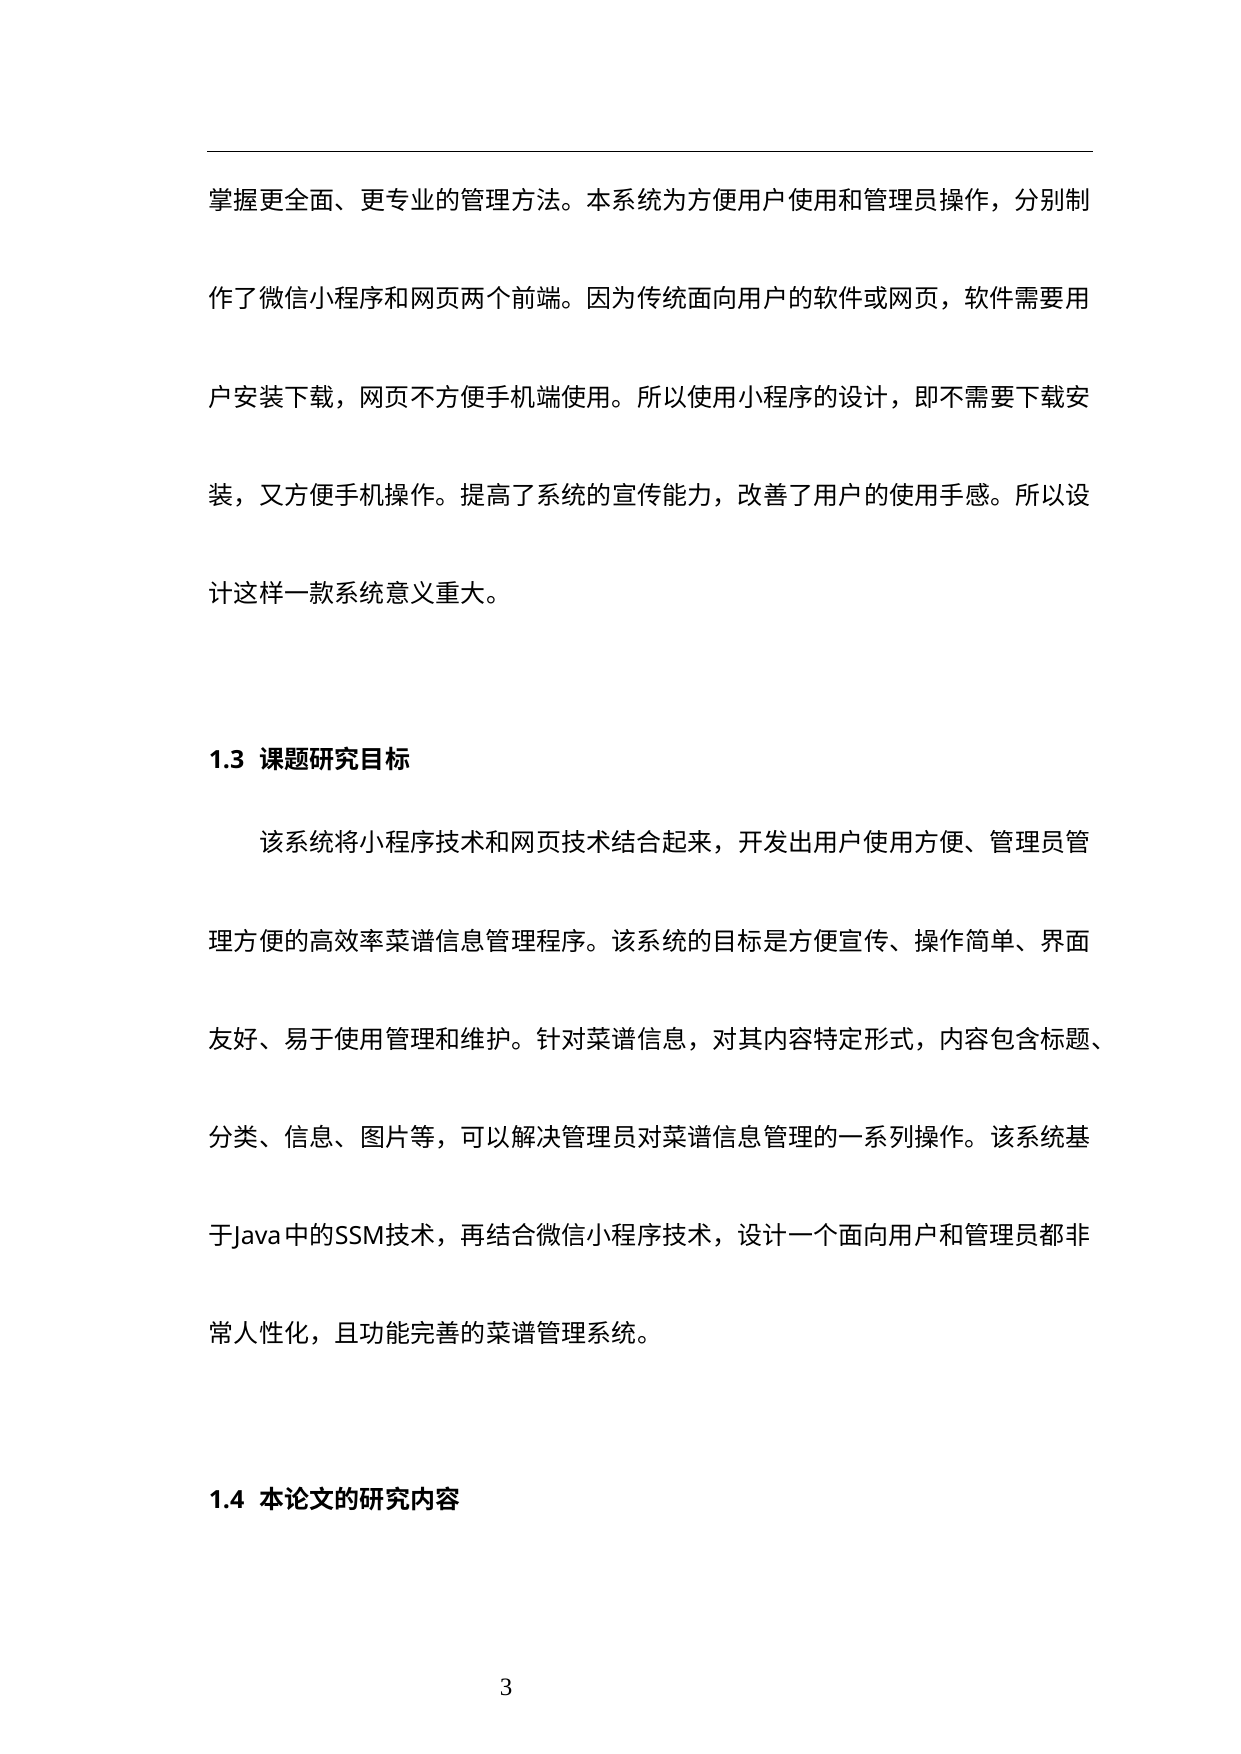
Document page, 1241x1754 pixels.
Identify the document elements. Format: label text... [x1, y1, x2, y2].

text 该系统将小程序技术和网页技术结合起来，开发出用户使用方便、管理员管理方便的高效率菜谱信息管理程序。该系统的目标是方便宣传、操作简单、界面友好、易于使用管理和维护。针对菜谱信息，对其内容特定形式，内容包含标题、分类、信息、图片等，可以解决管理员对菜谱信息管理的一系列操作。该系统基于Java中的SSM技术，再结合微信小程序技术，设计一个面向用户和管理员都非常人性化，且功能完善的菜谱管理系统。 [208, 808, 1091, 1364]
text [208, 166, 1091, 624]
text 1.4本论文的研究内容 [208, 1465, 1091, 1530]
text 1.3课题研究目标 [208, 725, 1091, 790]
